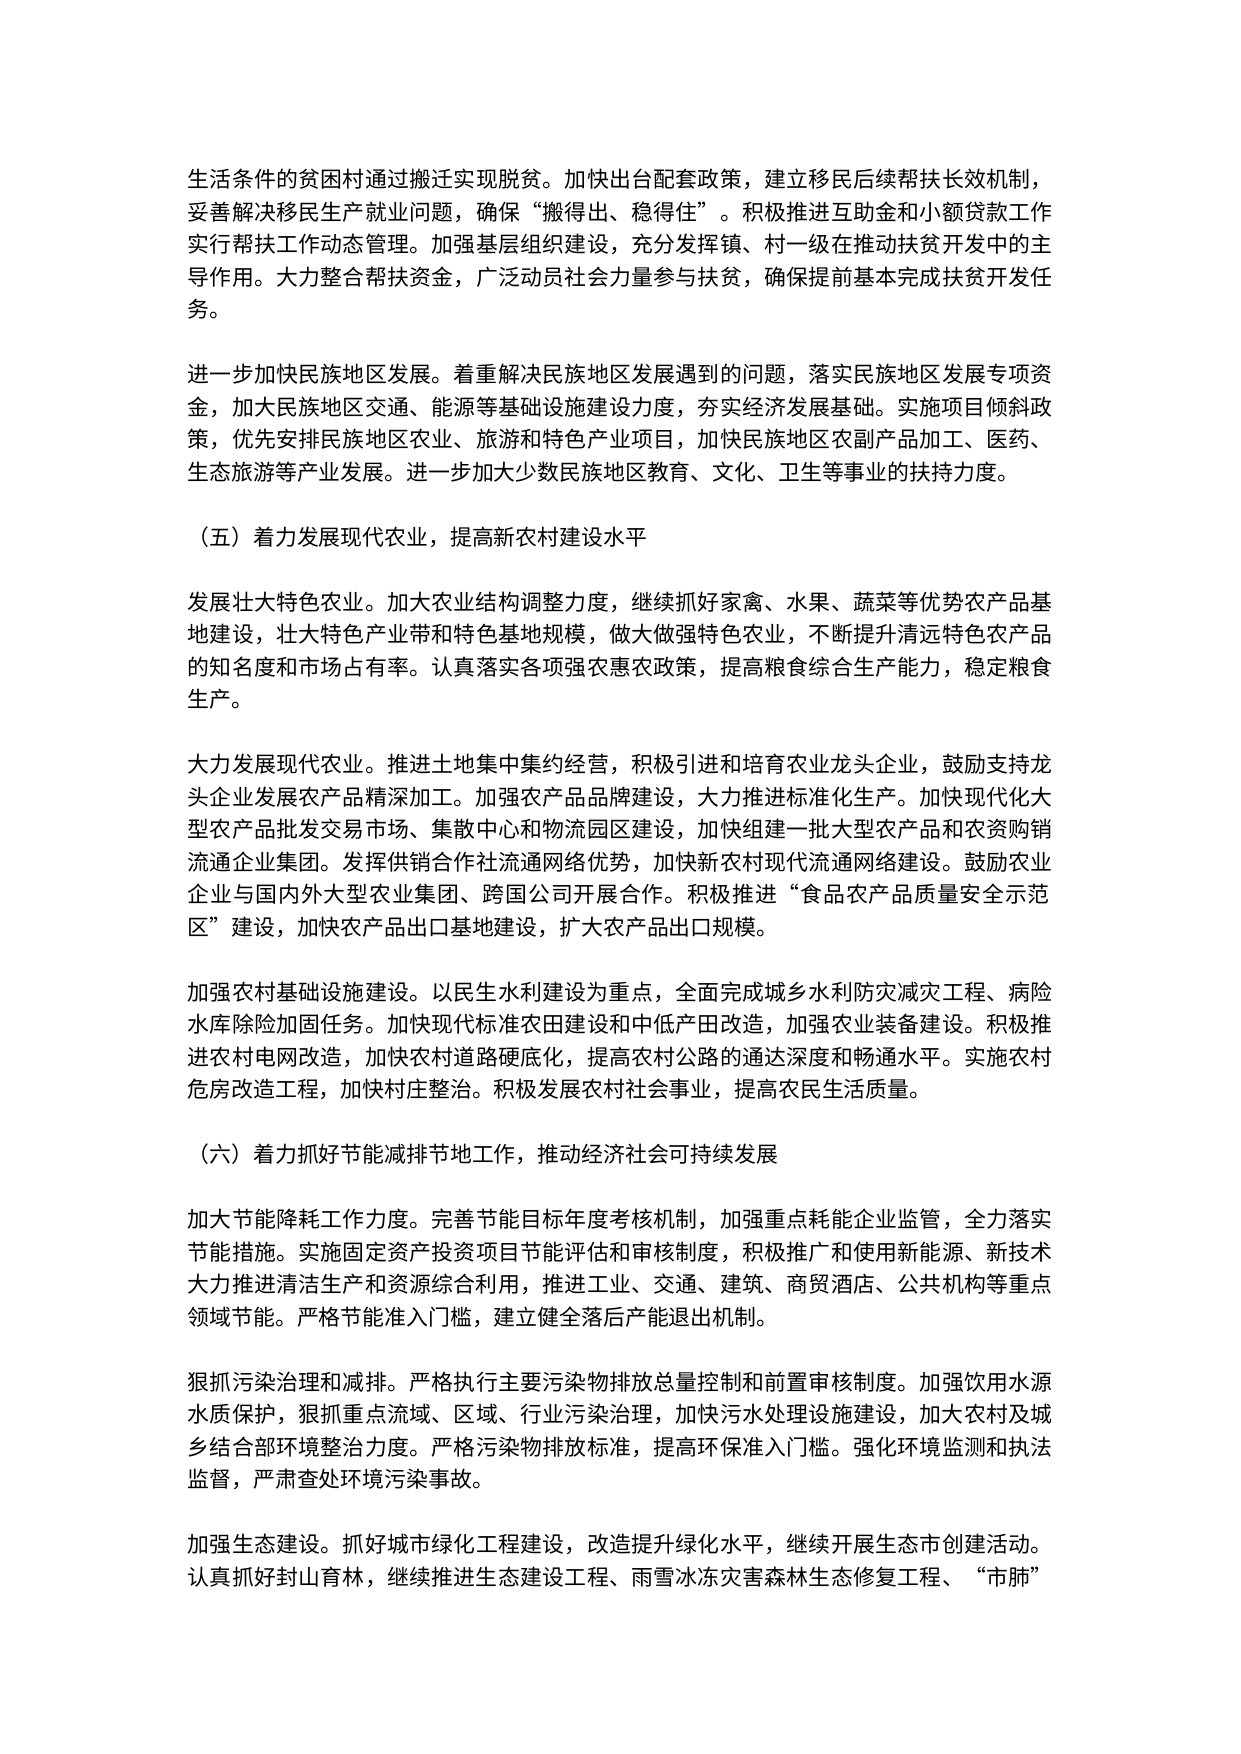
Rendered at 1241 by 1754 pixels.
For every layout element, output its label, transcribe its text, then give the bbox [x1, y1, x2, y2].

text （六）着力抓好节能减排节地工作，推动经济社会可持续发展 [187, 1137, 1053, 1169]
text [187, 162, 1053, 324]
text 进一步加快民族地区发展。着重解决民族地区发展遇到的问题，落实民族地区发展专项资金，加大民族地区交通、能源等基础设施建设力度，夯实经济发展基础。实施项目倾斜政策，优先安排民族地区农业、旅游和特色产业项目，加快民族地区农副产品加工、医药、生态旅游等产业发展。进一步加大少数民族地区教育、文化、卫生等事业的扶持力度。 [187, 357, 1053, 487]
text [187, 1527, 1053, 1592]
text 狠抓污染治理和减排。严格执行主要污染物排放总量控制和前置审核制度。加强饮用水源水质保护，狠抓重点流域、区域、行业污染治理，加快污水处理设施建设，加大农村及城乡结合部环境整治力度。严格污染物排放标准，提高环保准入门槛。强化环境监测和执法监督，严肃查处环境污染事故。 [187, 1364, 1053, 1494]
text 加大节能降耗工作力度。完善节能目标年度考核机制，加强重点耗能企业监管，全力落实节能措施。实施固定资产投资项目节能评估和审核制度，积极推广和使用新能源、新技术，大力推进清洁生产和资源综合利用，推进工业、交通、建筑、商贸酒店、公共机构等重点领域节能。严格节能准入门槛，建立健全落后产能退出机制。 [187, 1202, 1053, 1332]
text （五）着力发展现代农业，提高新农村建设水平 [187, 519, 1053, 552]
text 大力发展现代农业。推进土地集中集约经营，积极引进和培育农业龙头企业，鼓励支持龙头企业发展农产品精深加工。加强农产品品牌建设，大力推进标准化生产。加快现代化大型农产品批发交易市场、集散中心和物流园区建设，加快组建一批大型农产品和农资购销流通企业集团。发挥供销合作社流通网络优势，加快新农村现代流通网络建设。鼓励农业企业与国内外大型农业集团、跨国公司开展合作。积极推进“食品农产品质量安全示范区”建设，加快农产品出口基地建设，扩大农产品出口规模。 [187, 747, 1053, 942]
text 加强农村基础设施建设。以民生水利建设为重点，全面完成城乡水利防灾减灾工程、病险水库除险加固任务。加快现代标准农田建设和中低产田改造，加强农业装备建设。积极推进农村电网改造，加快农村道路硬底化，提高农村公路的通达深度和畅通水平。实施农村危房改造工程，加快村庄整治。积极发展农村社会事业，提高农民生活质量。 [187, 974, 1053, 1104]
text 发展壮大特色农业。加大农业结构调整力度，继续抓好家禽、水果、蔬菜等优势农产品基地建设，壮大特色产业带和特色基地规模，做大做强特色农业，不断提升清远特色农产品的知名度和市场占有率。认真落实各项强农惠农政策，提高粮食综合生产能力，稳定粮食生产。 [187, 584, 1053, 714]
